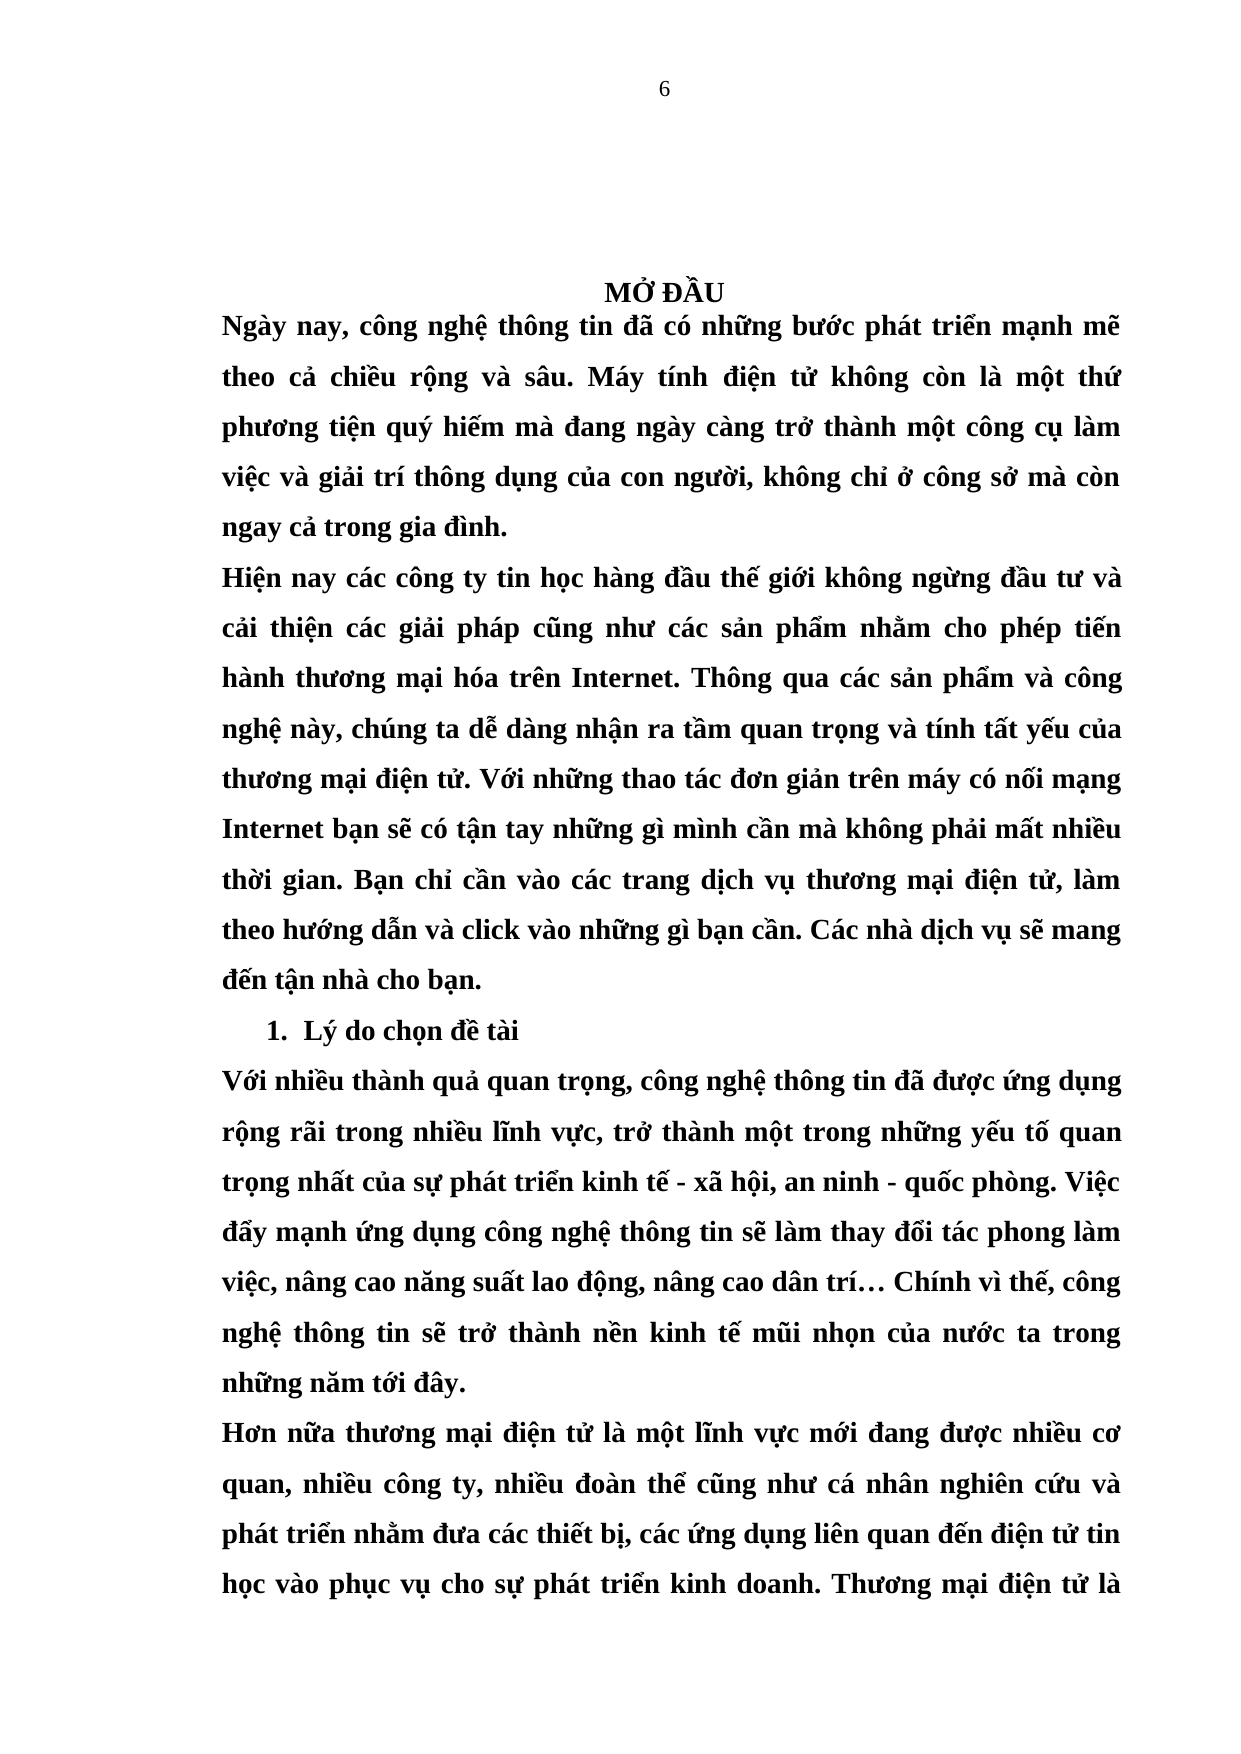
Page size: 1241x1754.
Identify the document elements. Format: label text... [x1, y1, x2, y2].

text Hiện nay các công ty tin học hàng đầu thế giới không ngừng đầu tư và cải thiện các giải pháp cũng như các sản phẩm nhằm cho phép tiến hành thương mại hóa trên Internet. Thông qua các sản phẩm và công nghệ này, chúng ta dễ dàng nhận ra tầm quan trọng và tính tất yếu của thương mại điện tử. Với những thao tác đơn giản trên máy có nối mạng Internet bạn sẽ có tận tay những gì mình cần mà không phải mất nhiều thời gian. Bạn chỉ cần vào các trang dịch vụ thương mại điện tử, làm theo hướng dẫn và click vào những gì bạn cần. Các nhà dịch vụ sẽ mang đến tận nhà cho bạn. [222, 560, 1122, 996]
list Lý do chọn đề tài [266, 1013, 1122, 1046]
text Ngày nay, công nghệ thông tin đã có những bước phát triển mạnh mẽ theo cả chiều rộng và sâu. Máy tính điện tử không còn là một thứ phương tiện quý hiếm mà đang ngày càng trở thành một công cụ làm việc và giải trí thông dụng của con người, không chỉ ở công sở mà còn ngay cả trong gia đình. [222, 308, 1122, 543]
text Với nhiều thành quả quan trọng, công nghệ thông tin đã được ứng dụng rộng rãi trong nhiều lĩnh vực, trở thành một trong những yếu tố quan trọng nhất của sự phát triển kinh tế - xã hội, an ninh - quốc phòng. Việc đẩy mạnh ứng dụng công nghệ thông tin sẽ làm thay đổi tác phong làm việc, nâng cao năng suất lao động, nâng cao dân trí… Chính vì thế, công nghệ thông tin sẽ trở thành nền kinh tế mũi nhọn của nước ta trong những năm tới đây. [222, 1063, 1122, 1399]
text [222, 1416, 1122, 1600]
subtitle MỞ ĐẦU [207, 275, 1122, 308]
